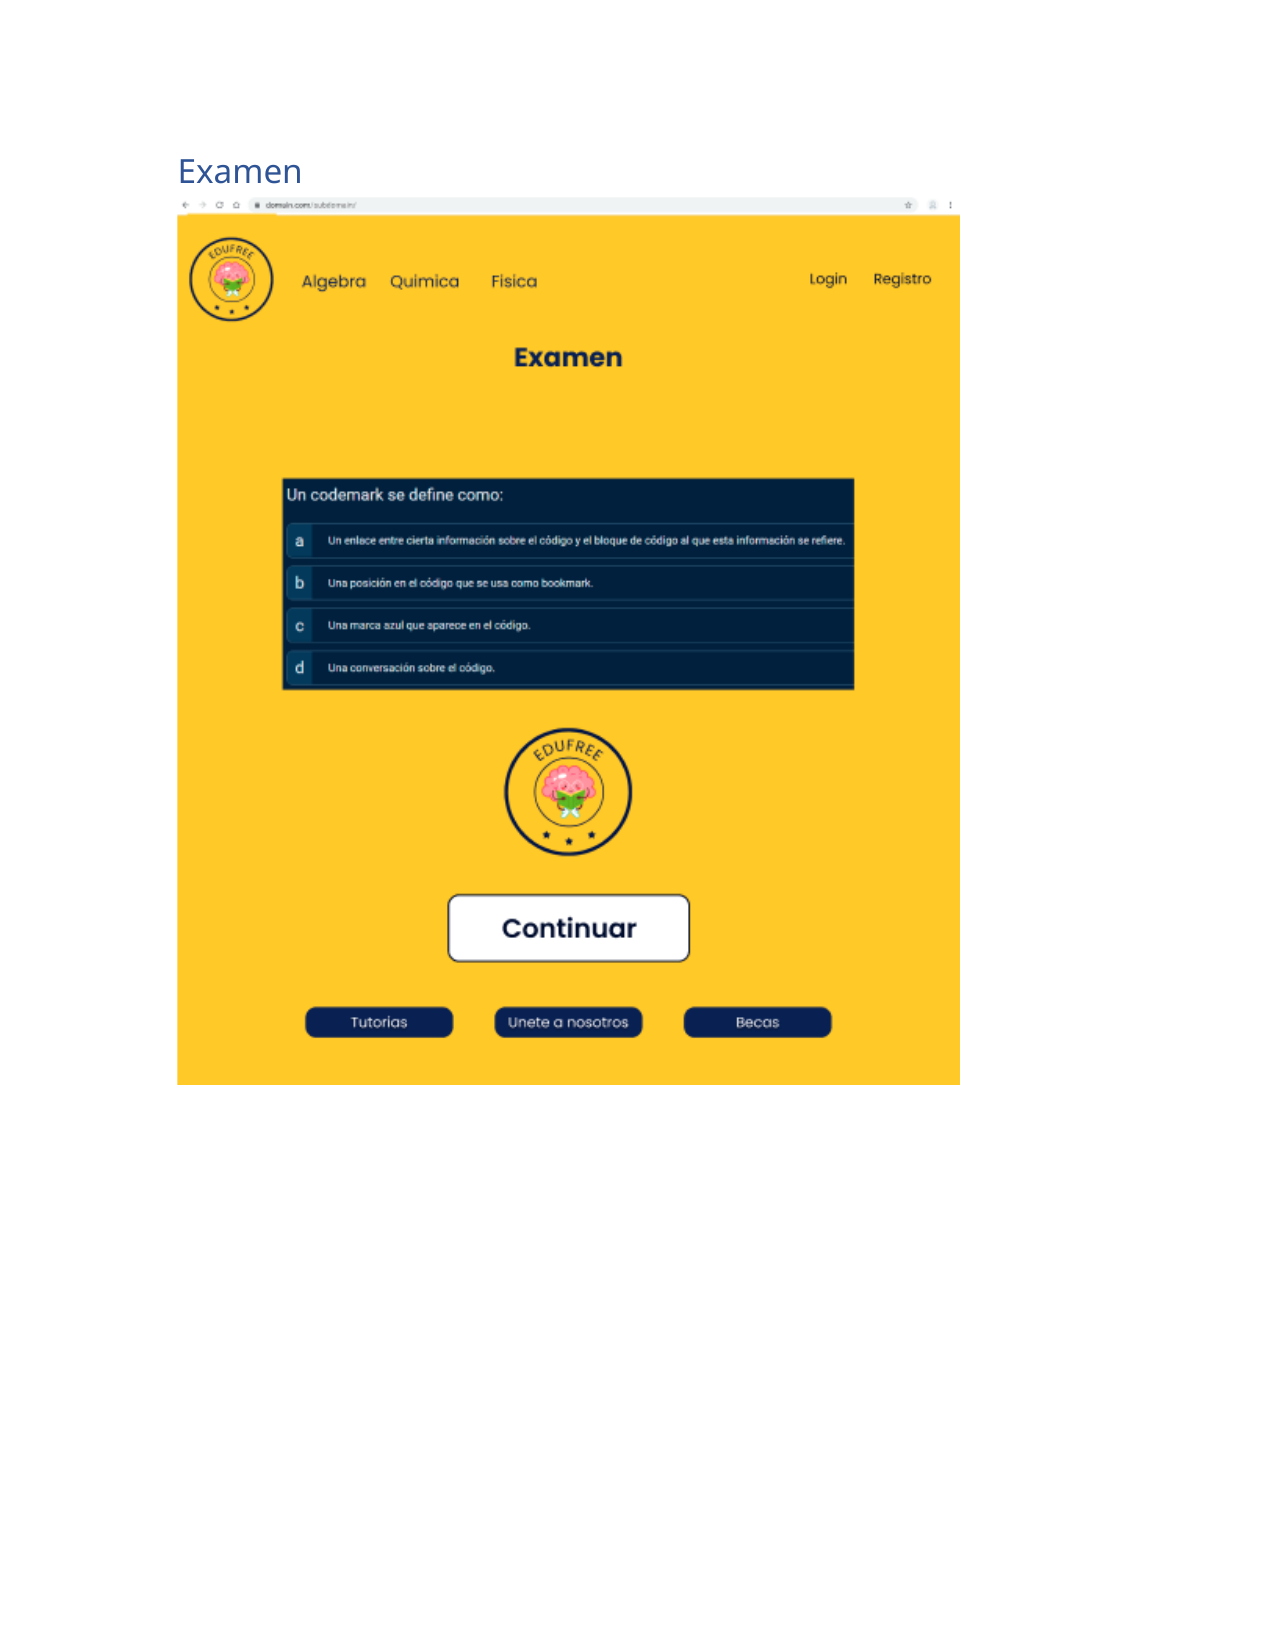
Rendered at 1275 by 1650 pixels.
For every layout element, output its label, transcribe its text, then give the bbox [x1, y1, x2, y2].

picture [177, 196, 960, 1085]
subtitle Examen [177, 148, 1098, 193]
